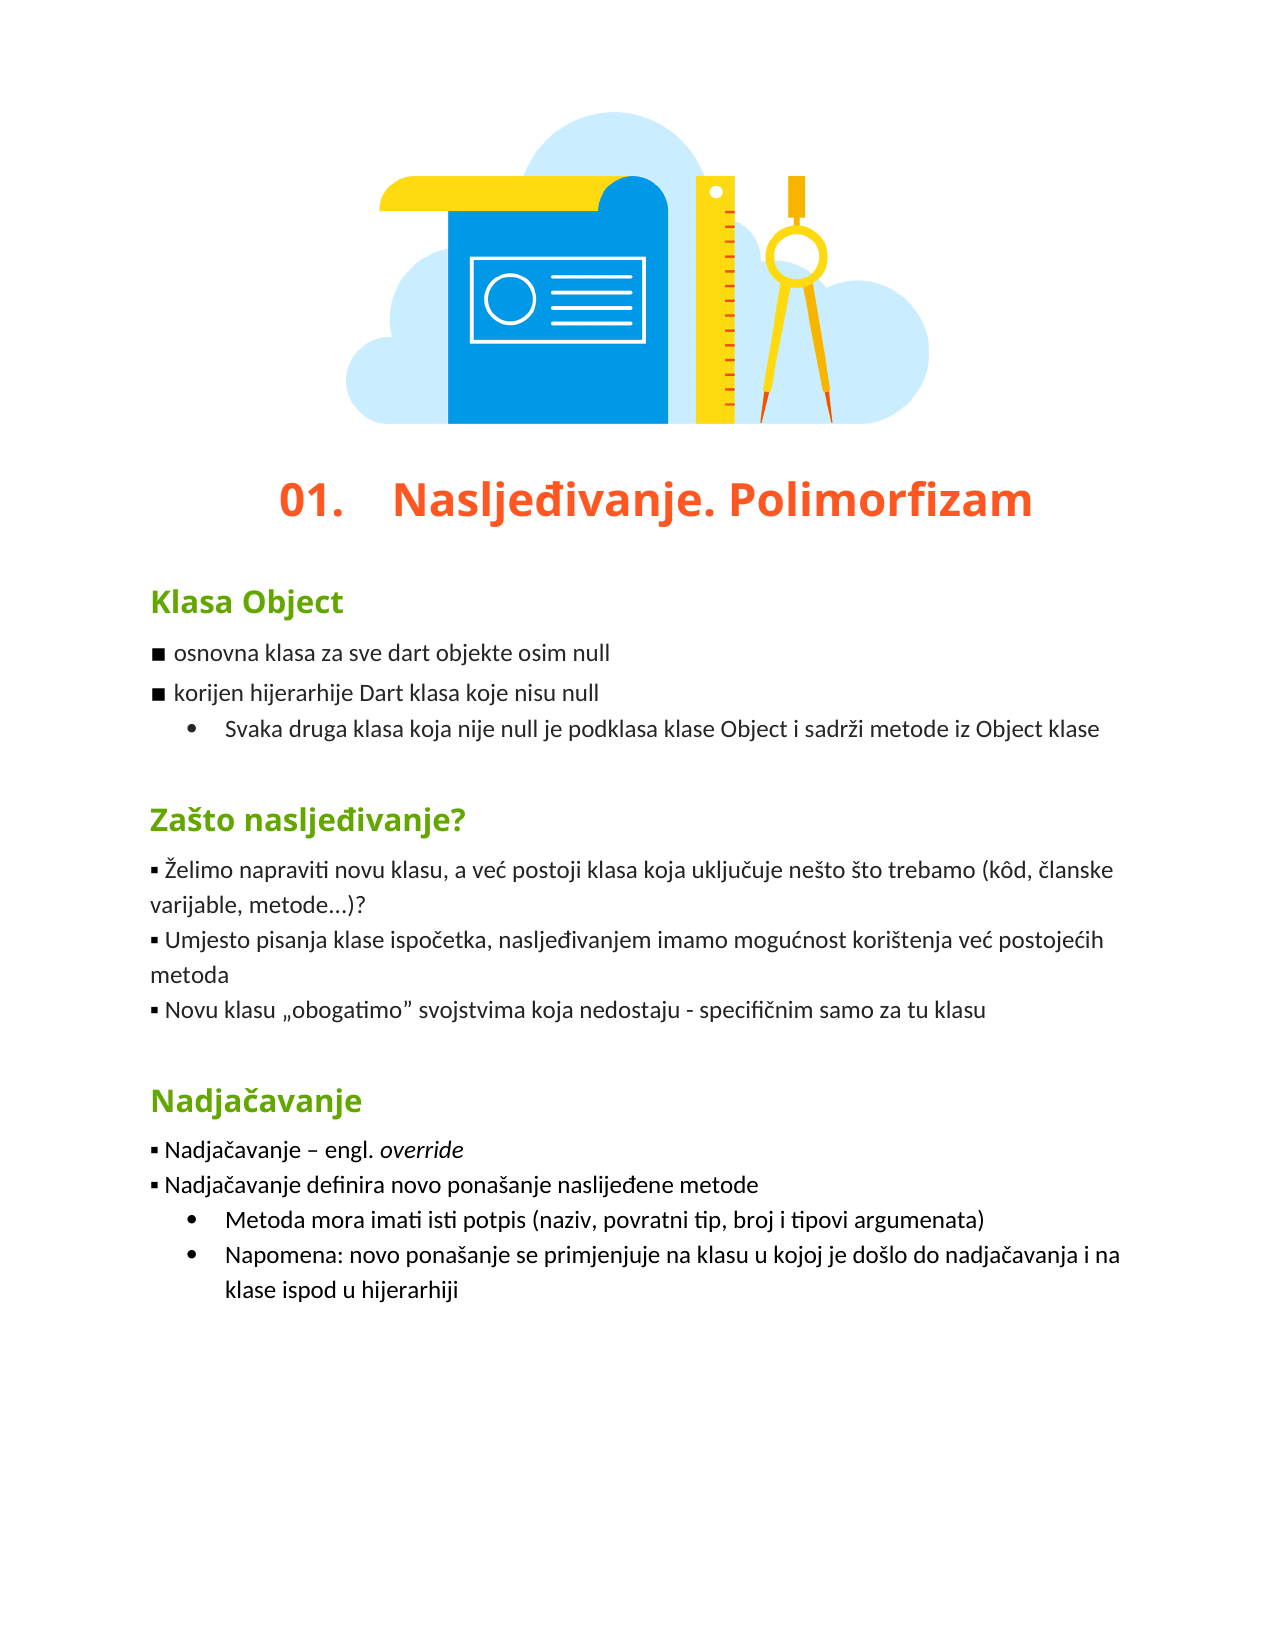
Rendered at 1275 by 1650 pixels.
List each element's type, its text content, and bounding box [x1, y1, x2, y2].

list Napomena: novo ponašanje se primjenjuje na klasu u kojoj je došlo do nadjačavanja i na klase ispod u hijerarhiji [187, 1239, 1125, 1304]
title Nasljeđivanje. Polimorfizam [187, 467, 1125, 530]
text ▪ osnovna klasa za sve dart objekte osim null [150, 635, 1125, 669]
text ▪ Umjesto pisanja klase ispočetka, nasljeđivanjem imamo mogućnost korištenja već postojećih metoda [150, 924, 1125, 989]
text ▪ Novu klasu „obogatimo” svojstvima koja nedostaju - specifičnim samo za tu klasu [150, 994, 1125, 1024]
text ▪ Nadjačavanje – engl. override [150, 1134, 1125, 1164]
picture [346, 112, 929, 424]
subtitle Nadjačavanje [150, 1079, 1125, 1121]
picture [470, 257, 646, 344]
text ▪ korijen hijerarhije Dart klasa koje nisu null [150, 674, 1125, 708]
subtitle Klasa Object [150, 580, 1125, 622]
text ▪ Nadjačavanje definira novo ponašanje naslijeđene metode [150, 1169, 1125, 1199]
text ▪ Želimo napraviti novu klasu, a već postoji klasa koja uključuje nešto što trebamo (kôd, članske varijable, metode...)? [150, 854, 1125, 919]
list Svaka druga klasa koja nije null je podklasa klase Object i sadrži metode iz Object klase [187, 713, 1125, 744]
list Metoda mora imati isti potpis (naziv, povratni tip, broj i tipovi argumenata) [187, 1204, 1125, 1234]
subtitle Zašto nasljeđivanje? [150, 798, 1125, 841]
